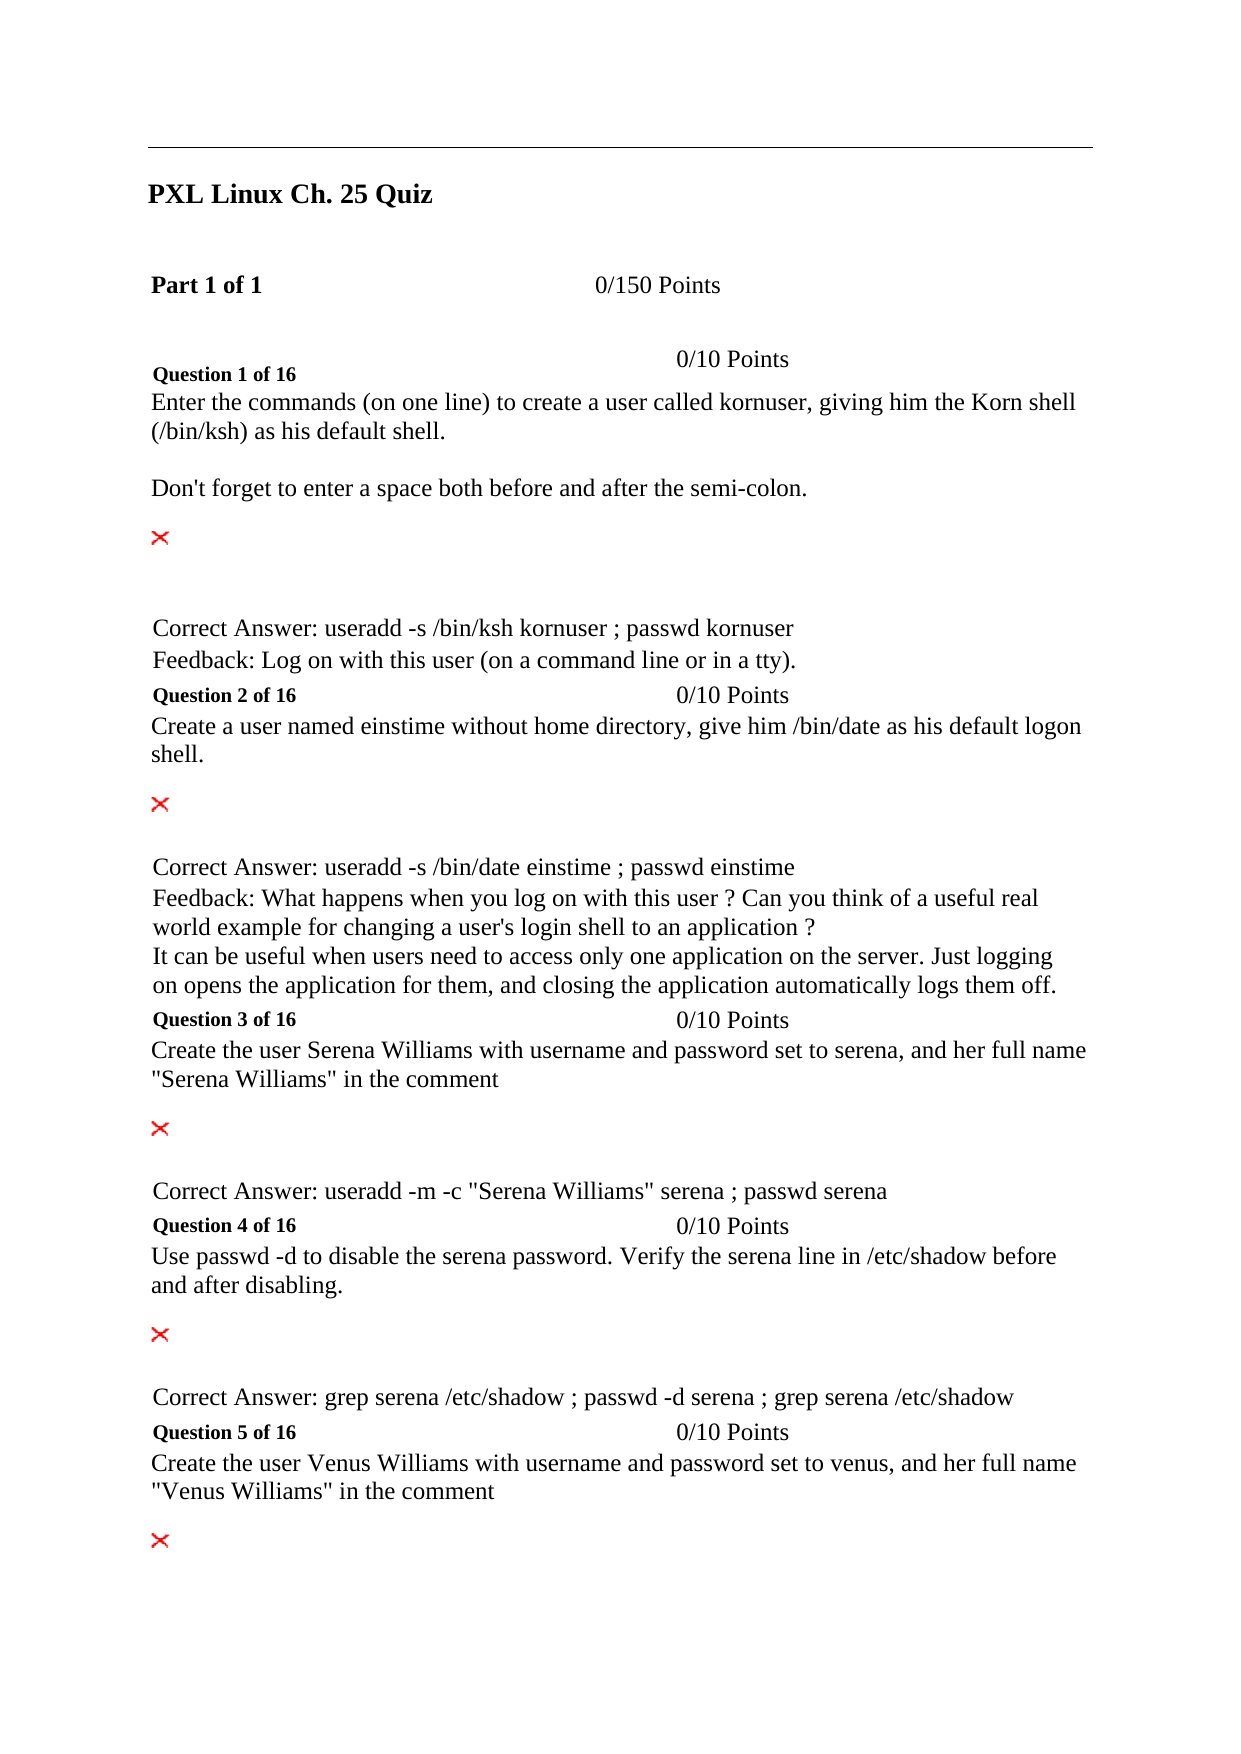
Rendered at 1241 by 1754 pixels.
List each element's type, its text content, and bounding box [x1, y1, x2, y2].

picture [150, 1327, 170, 1342]
text PXL Linux Ch. 25 Quiz [148, 177, 1093, 209]
picture [150, 531, 170, 545]
table_header [148, 267, 1093, 1590]
picture [150, 1121, 170, 1136]
picture [150, 1533, 170, 1548]
picture [150, 797, 170, 812]
